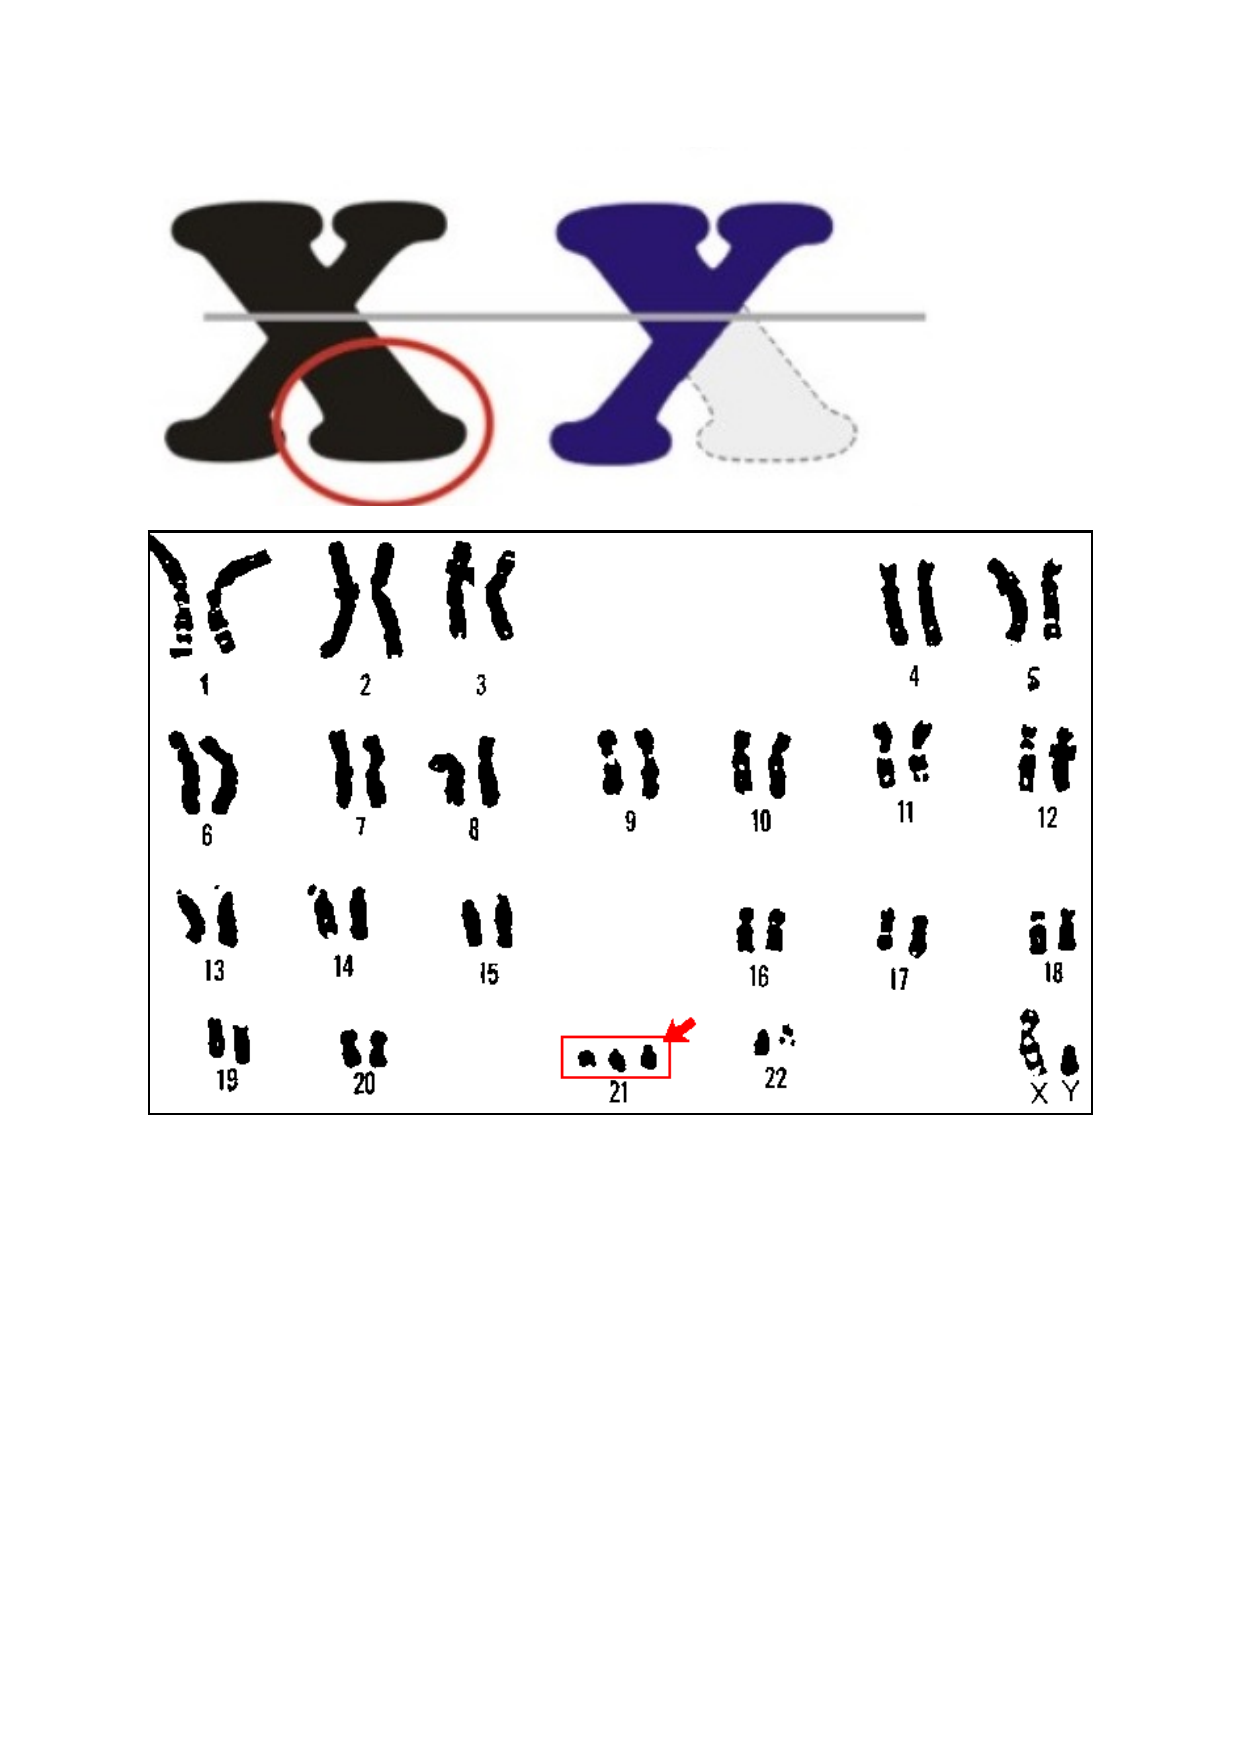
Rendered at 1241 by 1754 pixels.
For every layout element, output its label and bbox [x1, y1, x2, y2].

picture [147, 147, 1093, 506]
picture [150, 533, 1091, 1113]
